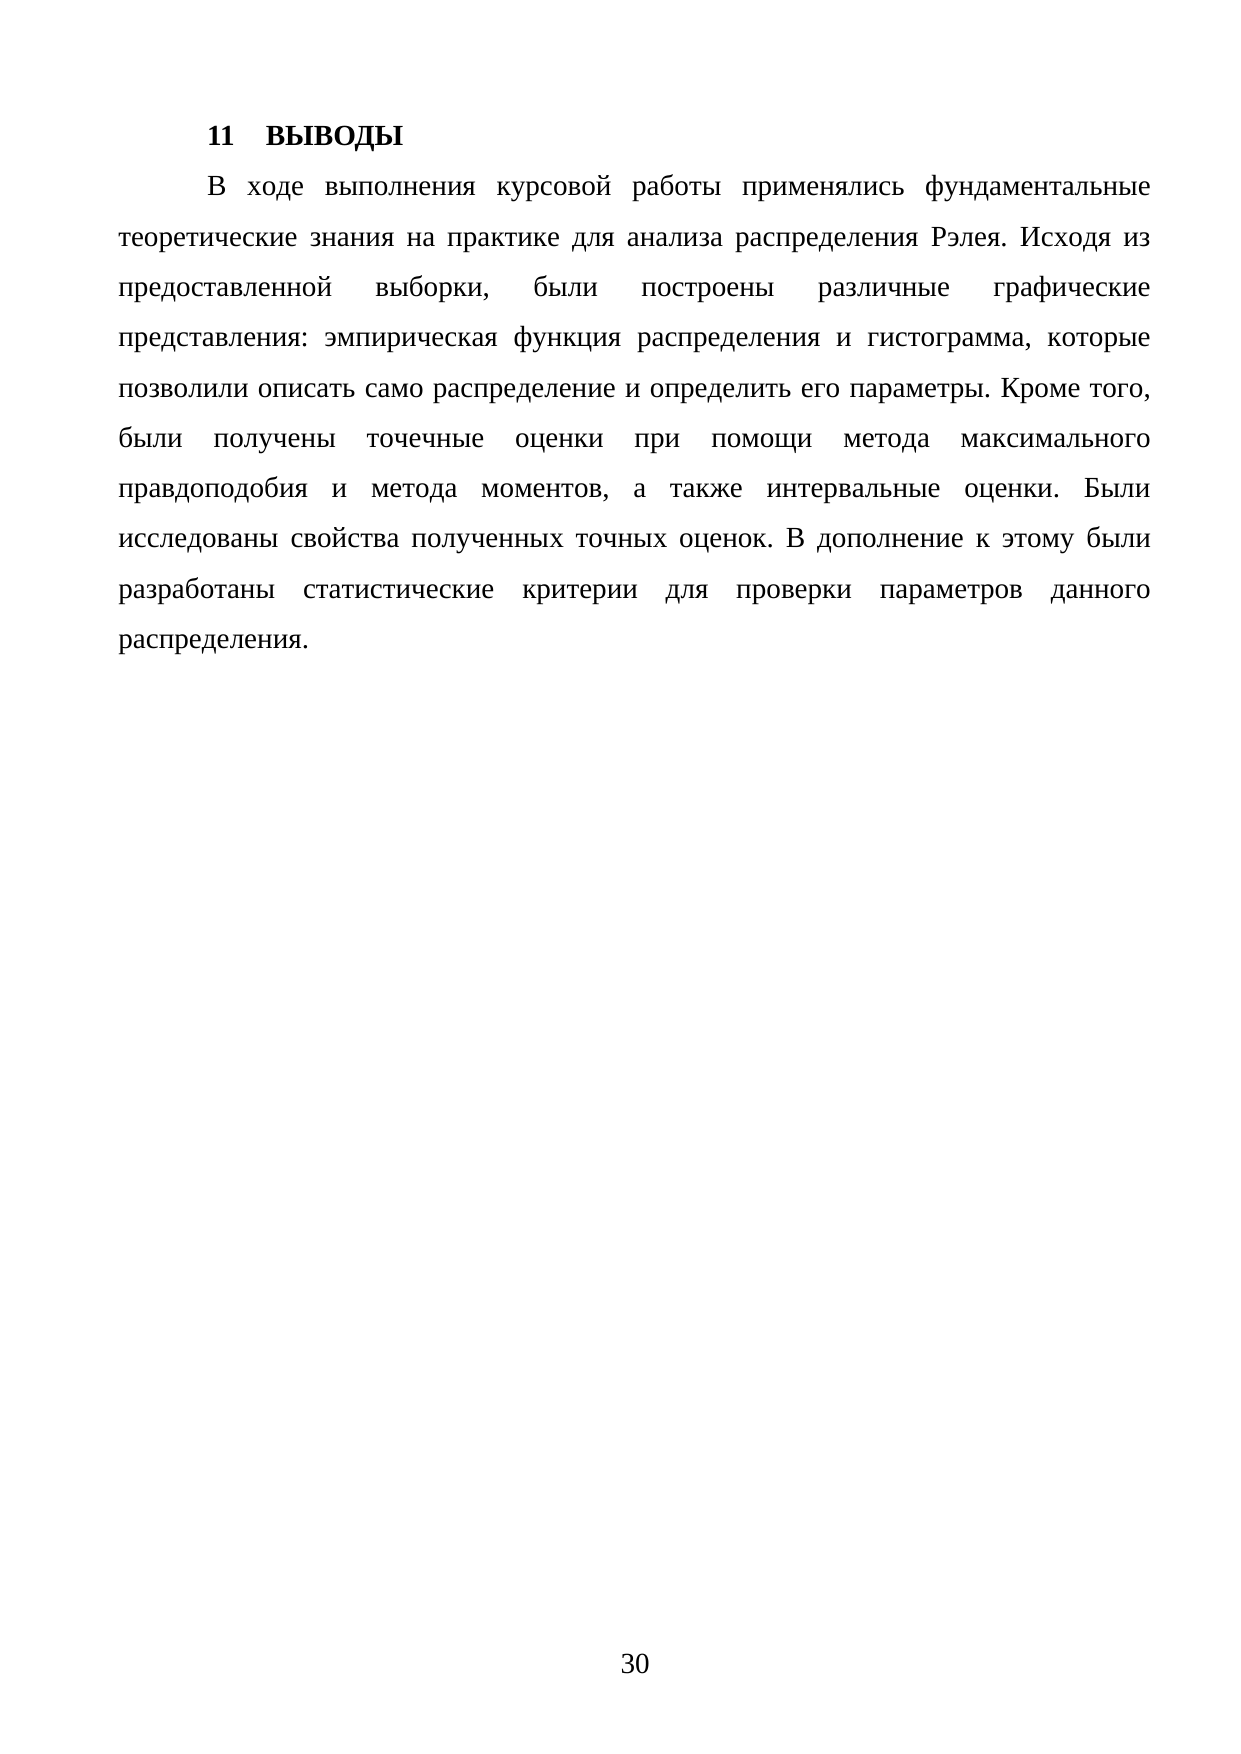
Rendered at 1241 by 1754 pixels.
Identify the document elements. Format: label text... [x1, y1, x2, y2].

subtitle Выводы [118, 118, 1152, 152]
text В ходе выполнения курсовой работы применялись фундаментальные теоретические знания на практике для анализа распределения Рэлея. Исходя из предоставленной выборки, были построены различные графические представления: эмпирическая функция распределения и гистограмма, которые позволили описать само распределение и определить его параметры. Кроме того, были получены точечные оценки при помощи метода максимального правдоподобия и метода моментов, а также интервальные оценки. Были исследованы свойства полученных точных оценок. В дополнение к этому были разработаны статистические критерии для проверки параметров данного распределения. [118, 168, 1152, 655]
